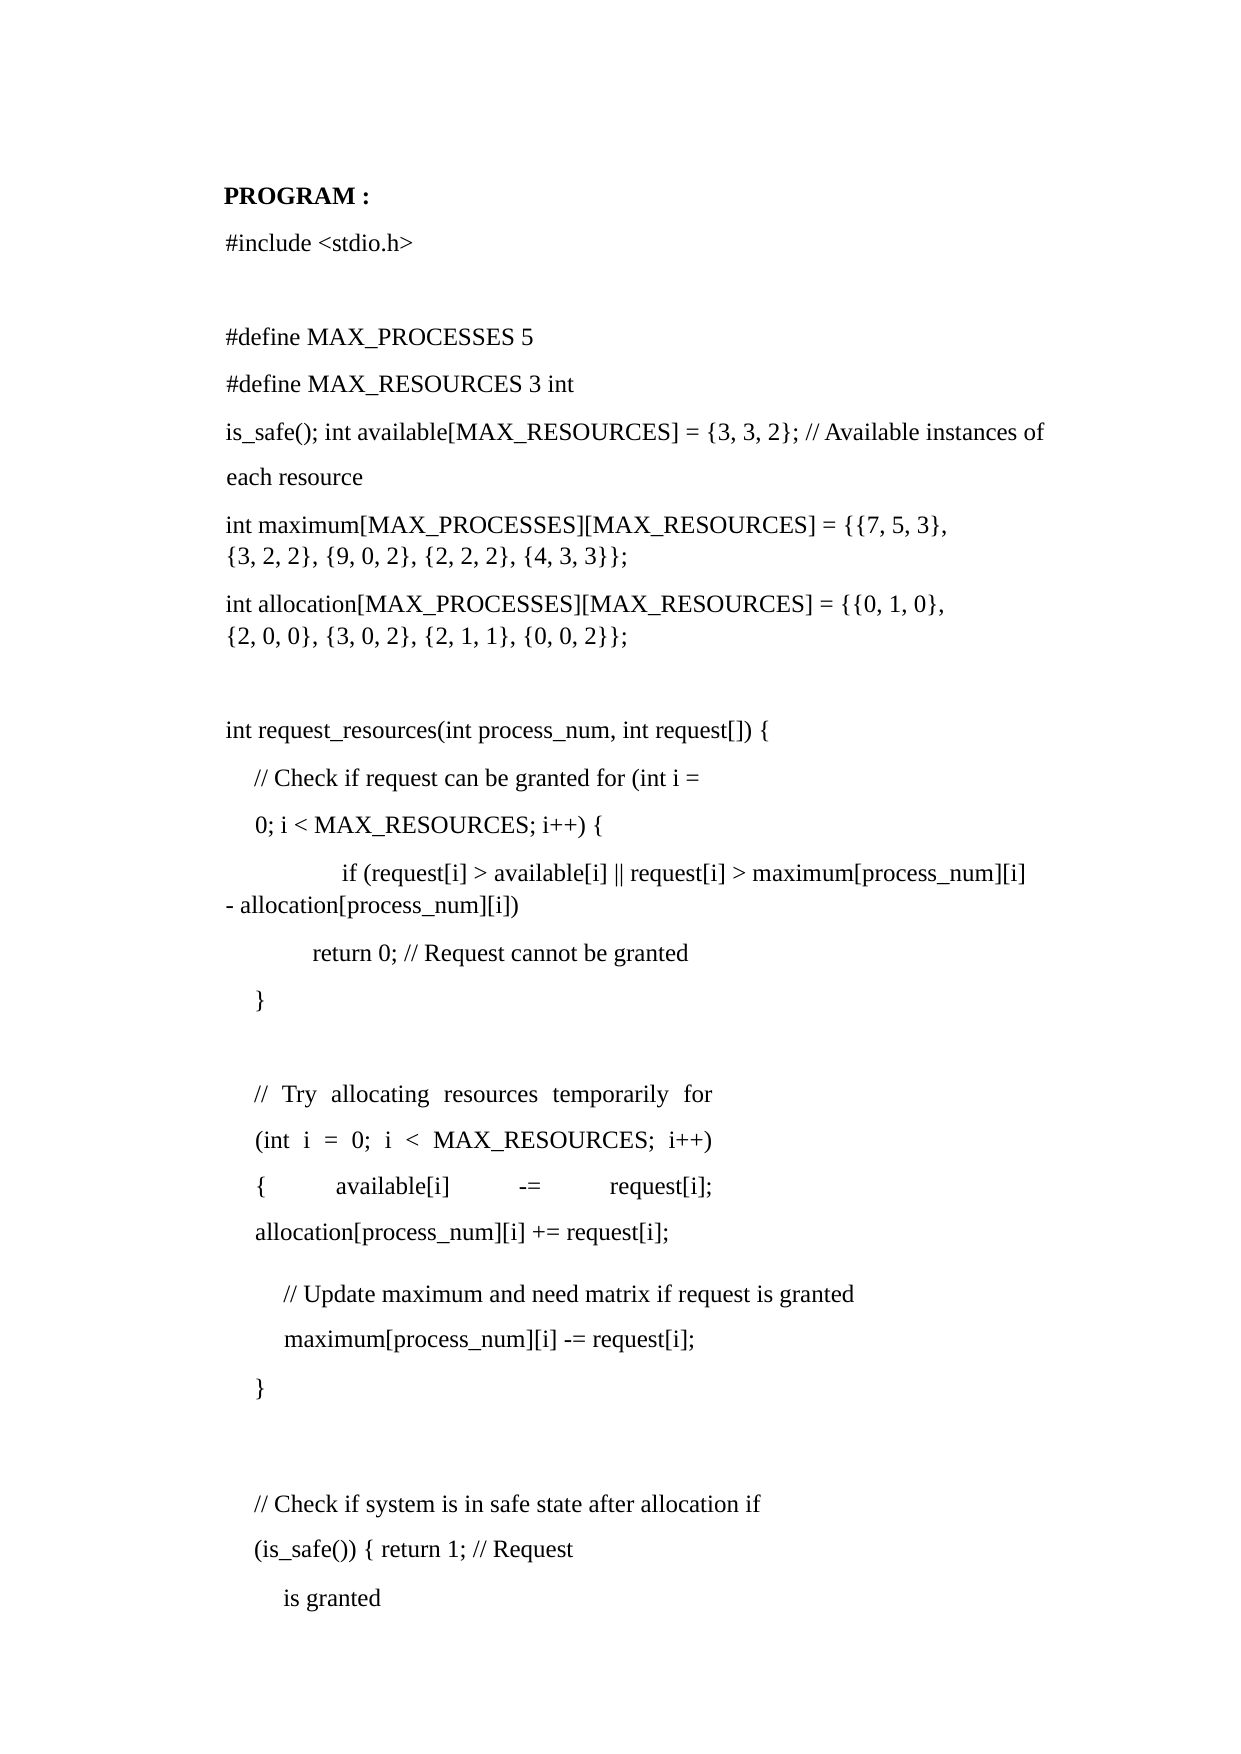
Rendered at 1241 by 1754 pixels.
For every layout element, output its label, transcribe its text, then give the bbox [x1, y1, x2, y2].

text // Check if system is in safe state after allocation if [254, 1489, 1078, 1518]
text {3, 2, 2}, {9, 0, 2}, {2, 2, 2}, {4, 3, 3}}; [225, 541, 1078, 570]
text - allocation[process_num][i]) [225, 890, 1078, 918]
text int request_resources(int process_num, int request[]) { [225, 715, 1078, 743]
text (is_safe()) { return 1; // Request is granted [254, 1534, 585, 1612]
text #define MAX_PROCESSES 5 #define MAX_RESOURCES 3 int [225, 322, 613, 398]
text } [254, 1373, 1078, 1402]
text #include <stdio.h> [225, 228, 1078, 257]
text // Check if request can be granted for (int i = 0; i < MAX_RESOURCES; i++) { [254, 763, 712, 839]
text return 0; // Request cannot be granted [312, 938, 1078, 966]
text is_safe(); int available[MAX_RESOURCES] = {3, 3, 2}; // Available instances of each resource [225, 417, 1078, 491]
text } [254, 985, 1078, 1014]
text // Try allocating resources temporarily for (int i = 0; i < MAX_RESOURCES; i++) { available[i] -= request[i]; allocation[process_num][i] += request[i]; [254, 1079, 713, 1246]
text int maximum[MAX_PROCESSES][MAX_RESOURCES] = {{7, 5, 3}, [225, 510, 1078, 538]
text if (request[i] > available[i] || request[i] > maximum[process_num][i] [342, 858, 1078, 887]
text int allocation[MAX_PROCESSES][MAX_RESOURCES] = {{0, 1, 0}, [225, 589, 1078, 618]
text PROGRAM : [223, 181, 1041, 209]
text {2, 0, 0}, {3, 0, 2}, {2, 1, 1}, {0, 0, 2}}; [225, 621, 1078, 649]
text // Update maximum and need matrix if request is granted maximum[process_num][i] -= request[i]; [283, 1279, 1078, 1353]
